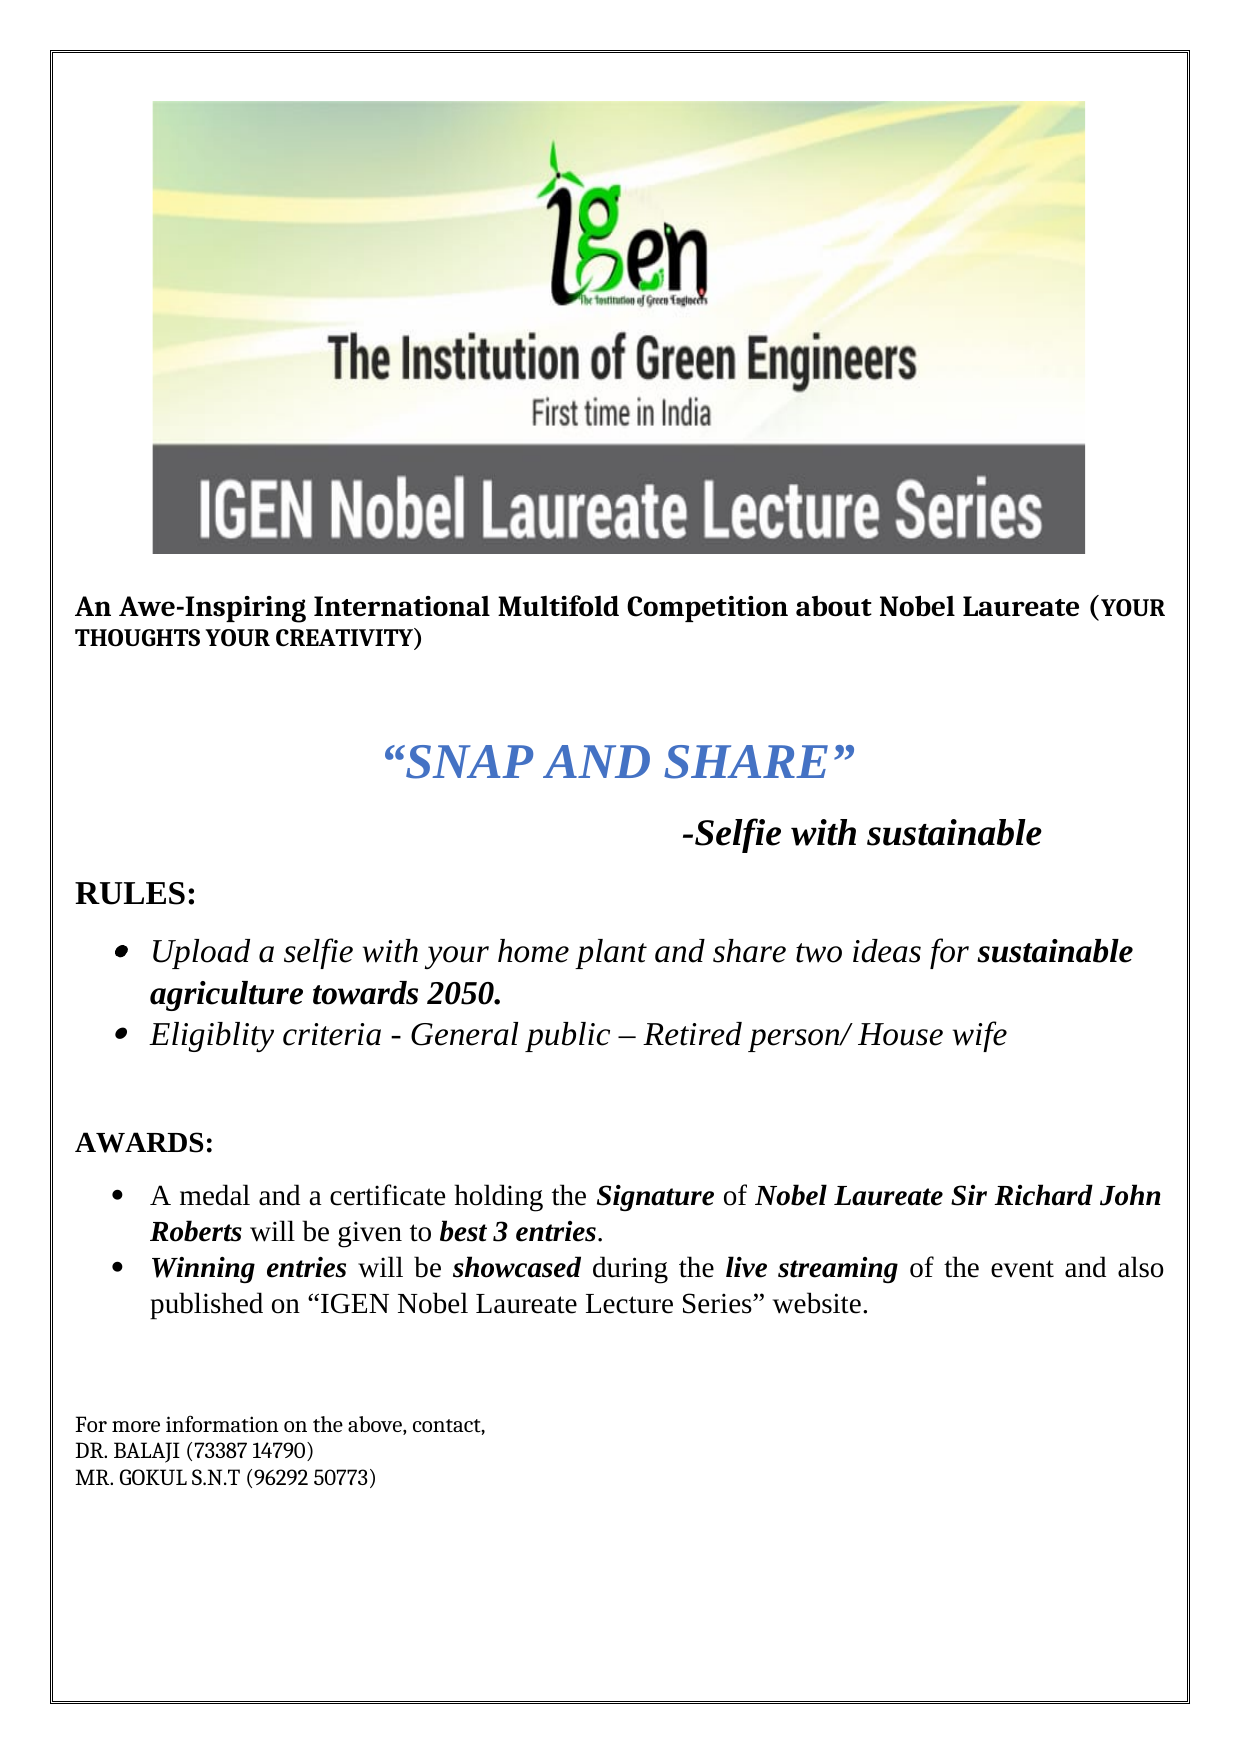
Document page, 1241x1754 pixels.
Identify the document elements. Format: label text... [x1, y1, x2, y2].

list Upload a selfie with your home plant and share two ideas for sustainable agriculture towards 2050. [112, 932, 1165, 1011]
text An Awe-Inspiring International Multifold Competition about Nobel Laureate (your thoughts Your Creativity) [75, 591, 1165, 653]
text AWARDS: [75, 1125, 1165, 1159]
picture [152, 101, 1086, 554]
text “SNAP AND SHARE” [75, 732, 1165, 789]
text DR. BALAJI (73387 14790) [75, 1438, 1165, 1464]
list Eligiblity criteria - General public – Retired person/ House wife [112, 1014, 1165, 1053]
text -Selfie with sustainable [75, 810, 1165, 853]
text RULES: [75, 874, 1165, 912]
text For more information on the above, contact, [75, 1412, 1165, 1438]
text MR. GOKUL S.N.T (96292 50773) [75, 1464, 1165, 1491]
list Winning entries will be showcased during the live streaming of the event and also published on “IGEN Nobel Laureate Lecture Series” website. [112, 1250, 1165, 1320]
list A medal and a certificate holding the Signature of Nobel Laureate Sir Richard John Roberts will be given to best 3 entries. [112, 1178, 1165, 1248]
